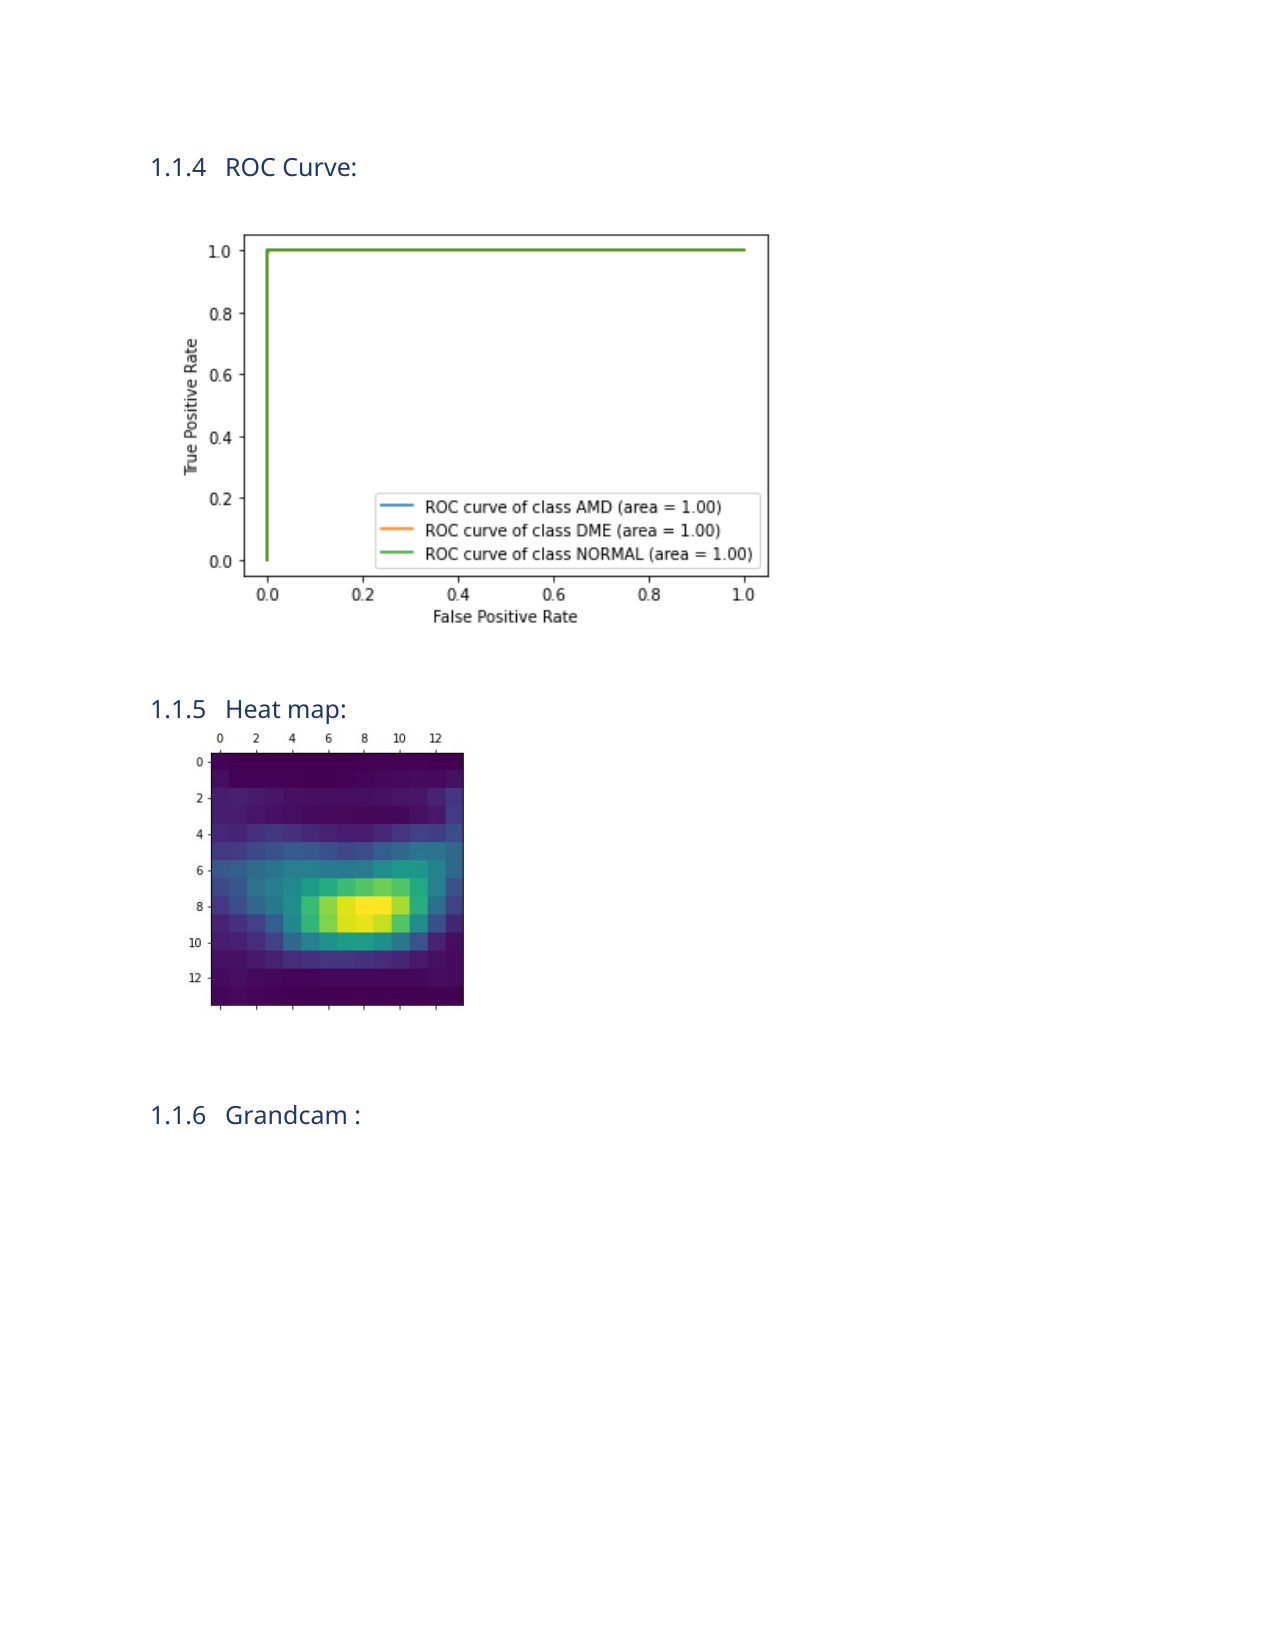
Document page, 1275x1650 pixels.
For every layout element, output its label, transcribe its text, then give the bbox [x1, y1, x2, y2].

picture [150, 728, 482, 1032]
subtitle Heat map: [150, 692, 1125, 726]
subtitle Grandcam : [150, 1097, 1125, 1131]
subtitle ROC Curve: [150, 150, 1125, 184]
picture [150, 233, 785, 626]
